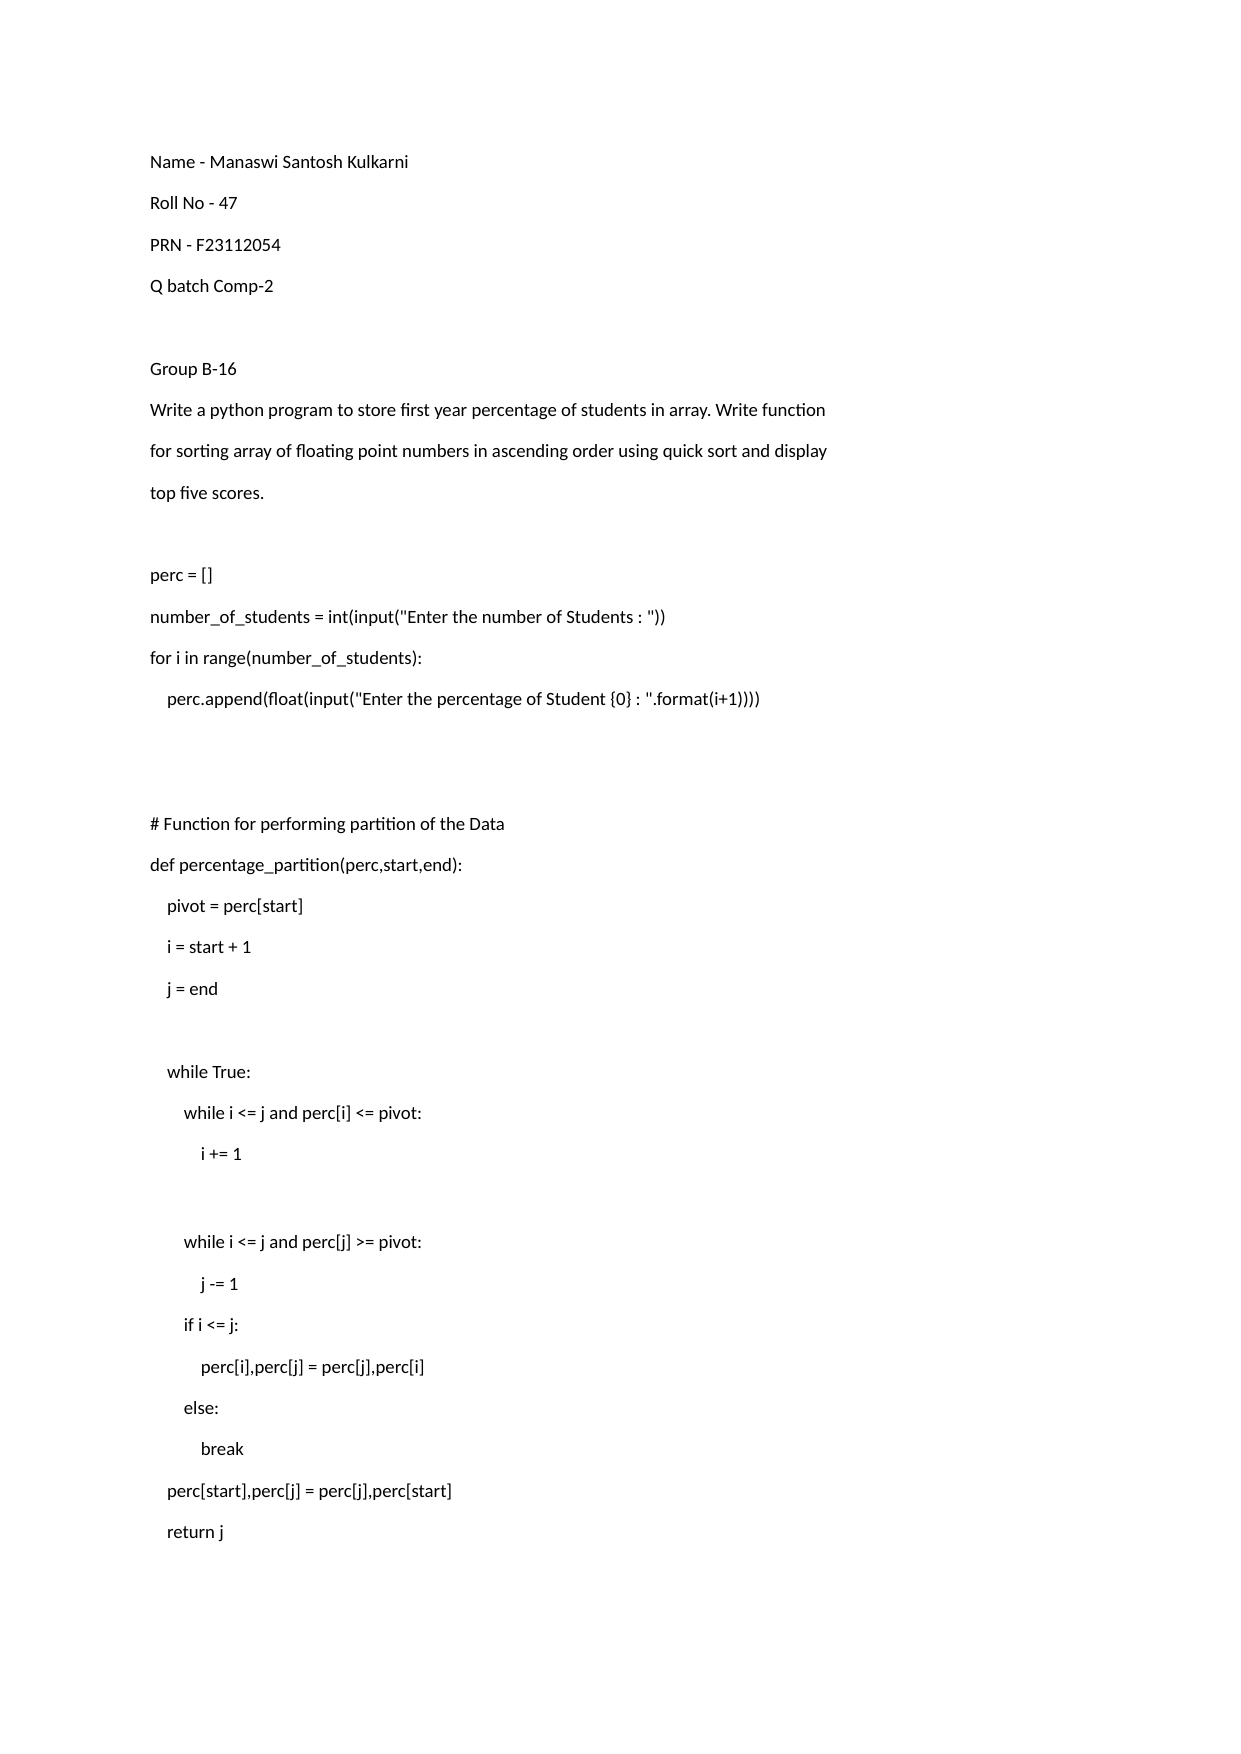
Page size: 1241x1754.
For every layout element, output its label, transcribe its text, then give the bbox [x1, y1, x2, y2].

text for sorting array of floating point numbers in ascending order using quick sort and display [150, 439, 1090, 462]
text while i <= j and perc[j] >= pivot: [150, 1231, 1090, 1254]
text perc[start],perc[j] = perc[j],perc[start] [150, 1479, 1090, 1502]
text i += 1 [150, 1142, 1090, 1165]
text Write a python program to store first year percentage of students in array. Write function [150, 398, 1090, 421]
text break [150, 1437, 1090, 1460]
text while True: [150, 1060, 1090, 1083]
text perc.append(float(input("Enter the percentage of Student {0} : ".format(i+1)))) [150, 688, 1090, 711]
text i = start + 1 [150, 936, 1090, 959]
text pivot = perc[start] [150, 894, 1090, 917]
text j -= 1 [150, 1272, 1090, 1295]
text perc = [] [150, 563, 1090, 586]
text if i <= j: [150, 1313, 1090, 1336]
text j = end [150, 977, 1090, 1000]
text for i in range(number_of_students): [150, 646, 1090, 669]
text top five scores. [150, 481, 1090, 504]
text return j [150, 1520, 1090, 1543]
text def percentage_partition(perc,start,end): [150, 853, 1090, 876]
text Roll No - 47 [150, 191, 1090, 214]
text while i <= j and perc[i] <= pivot: [150, 1101, 1090, 1124]
text else: [150, 1396, 1090, 1419]
text PRN - F23112054 [150, 233, 1090, 256]
text Name - Manaswi Santosh Kulkarni [150, 150, 1090, 173]
text perc[i],perc[j] = perc[j],perc[i] [150, 1355, 1090, 1378]
text Group B-16 [150, 357, 1090, 380]
text number_of_students = int(input("Enter the number of Students : ")) [150, 605, 1090, 628]
text # Function for performing partition of the Data [150, 812, 1090, 834]
text Q batch Comp-2 [150, 274, 1090, 297]
